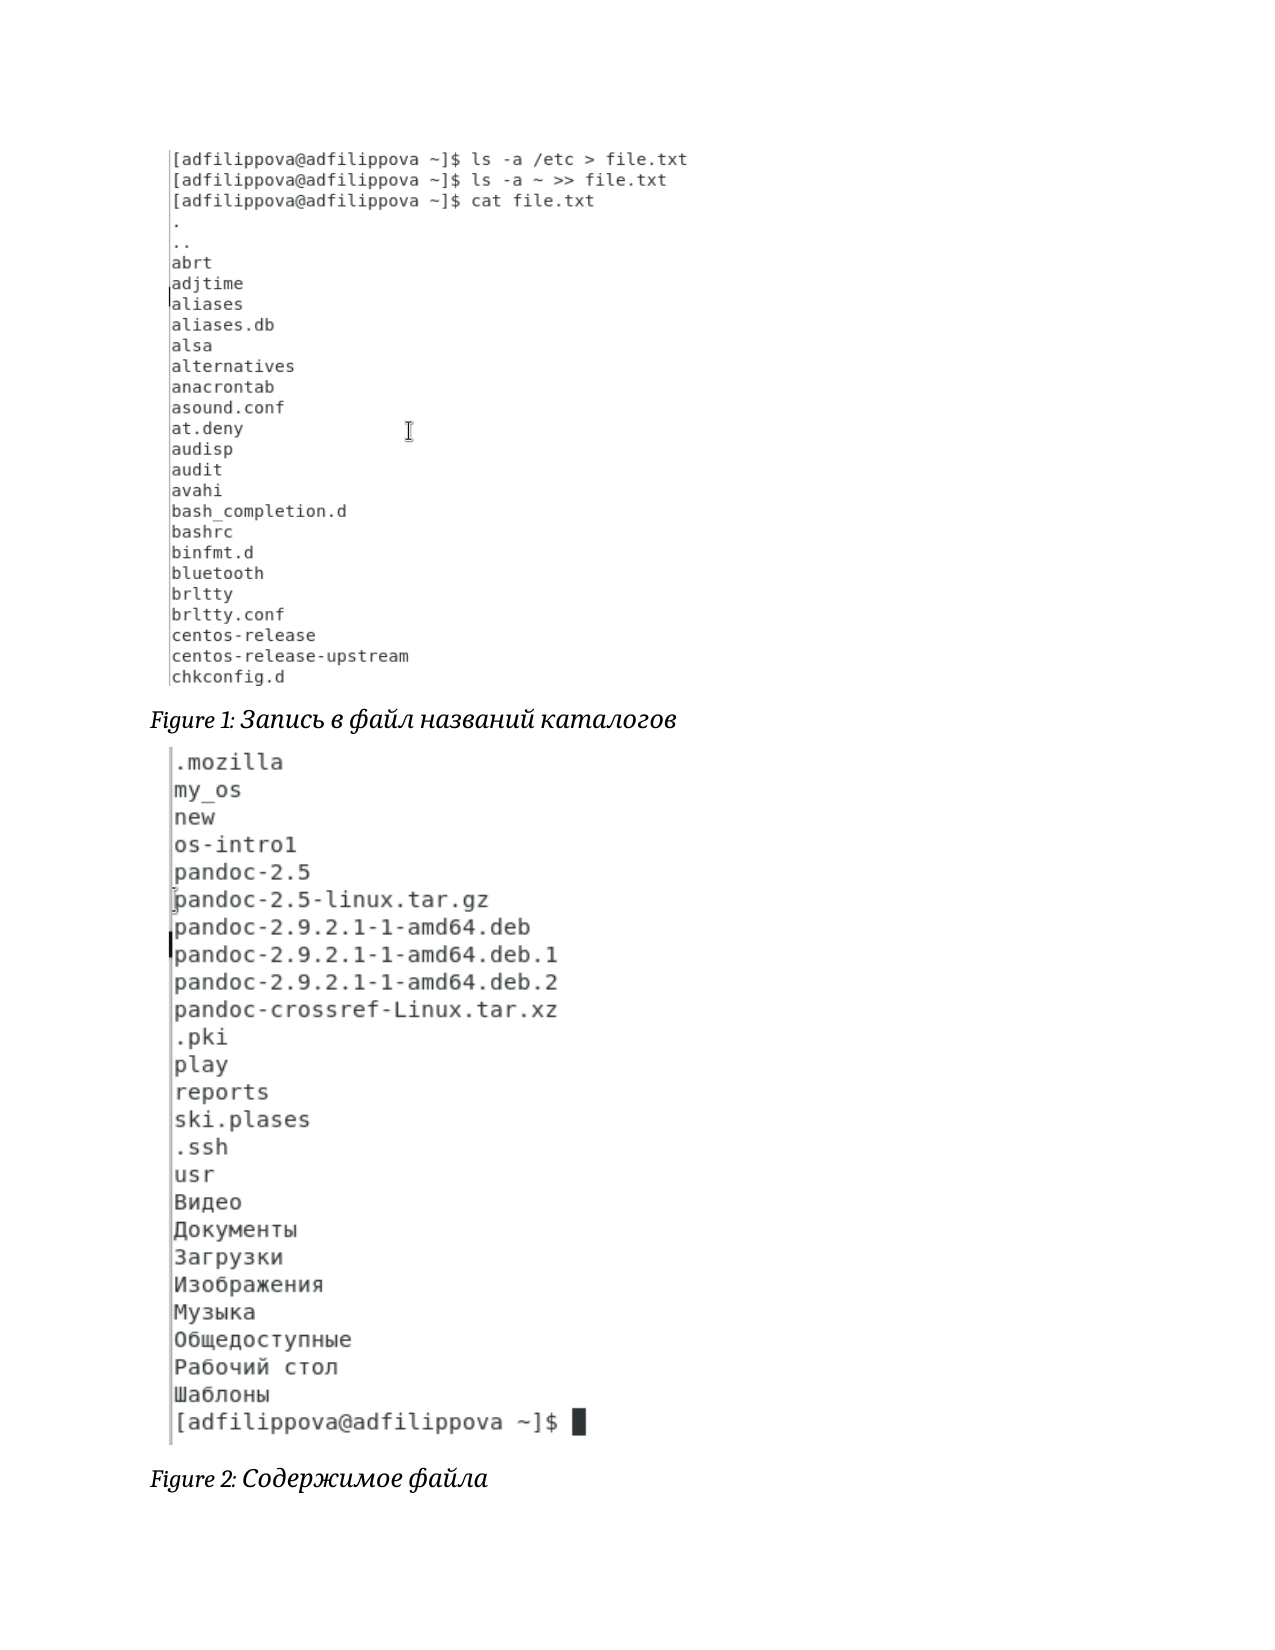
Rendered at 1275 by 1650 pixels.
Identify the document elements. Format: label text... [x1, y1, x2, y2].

text Figure 2: Содержимое файла [150, 1465, 1125, 1494]
picture [168, 150, 1044, 686]
text Figure 1: Запись в файл названий каталогов [150, 706, 1125, 735]
picture [168, 747, 1044, 1445]
